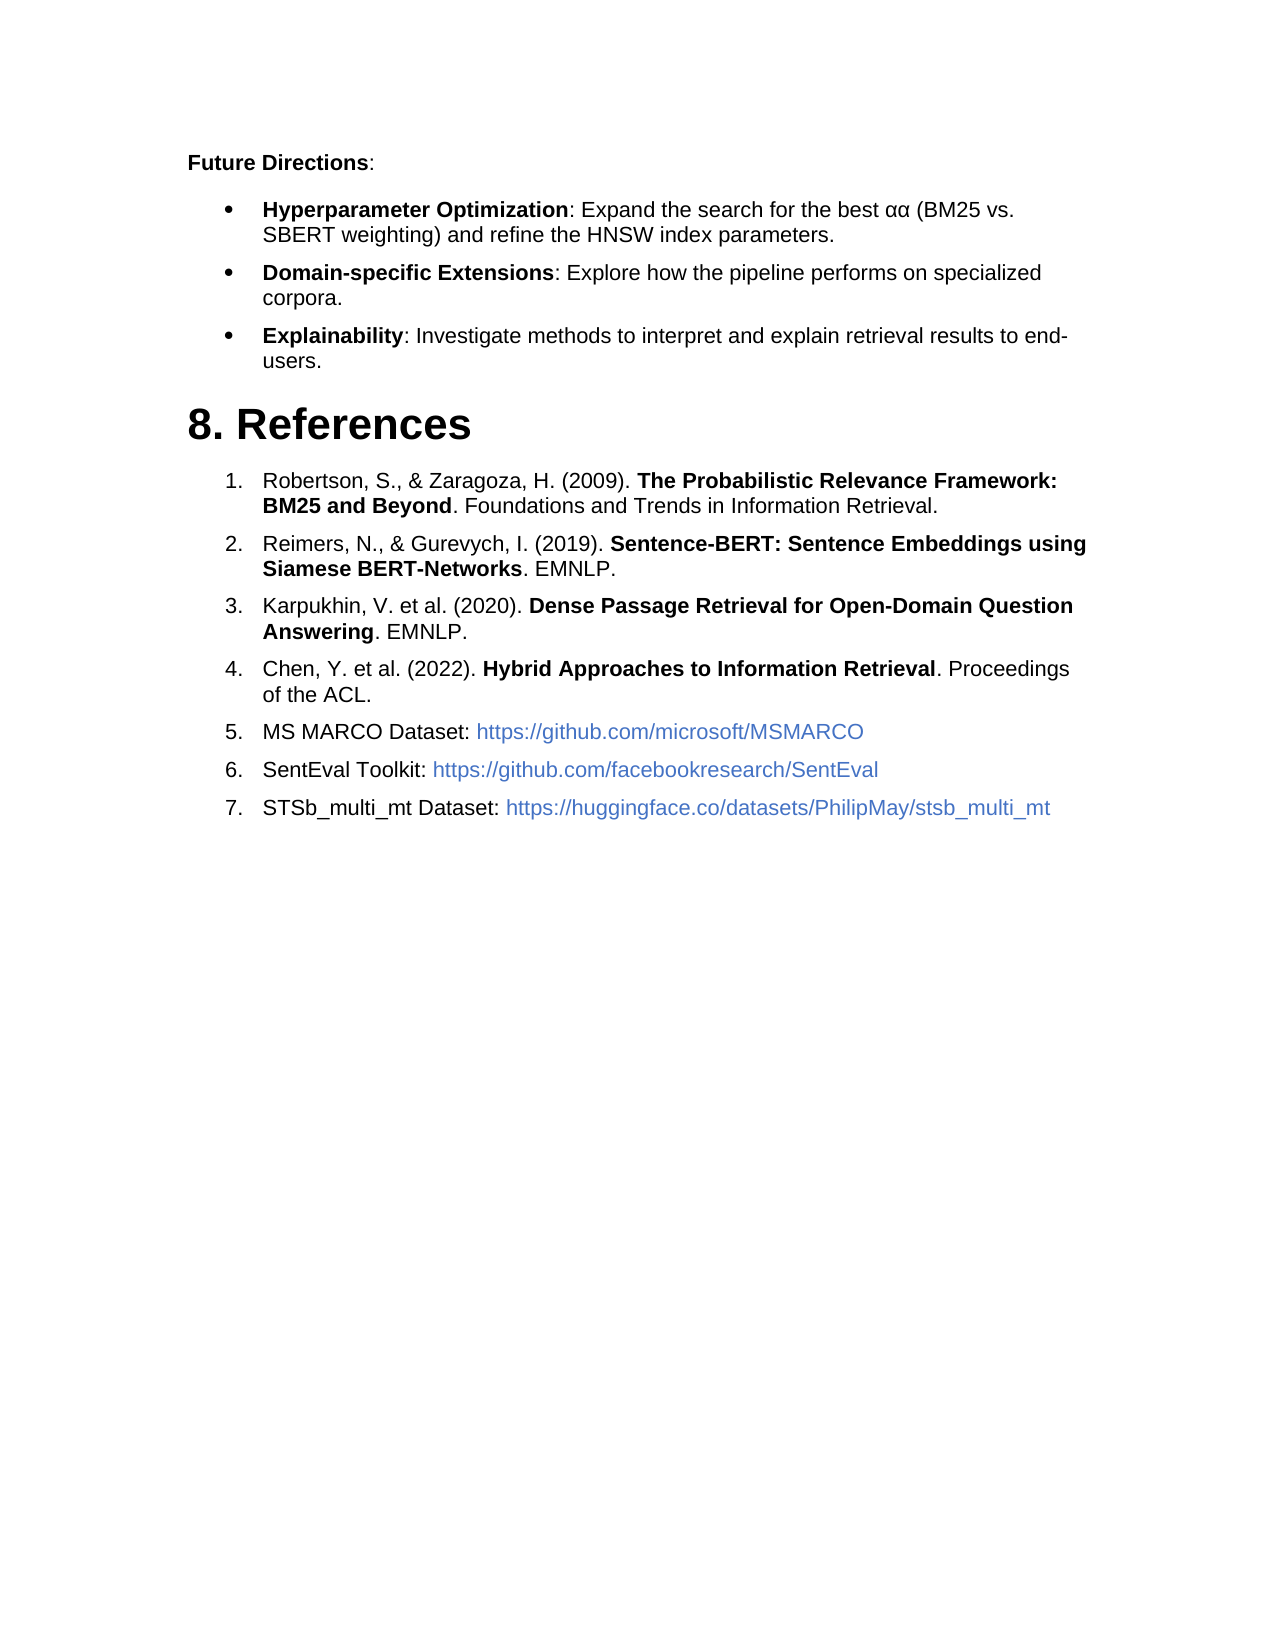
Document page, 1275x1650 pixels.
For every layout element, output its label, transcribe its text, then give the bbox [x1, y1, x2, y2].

list SentEval Toolkit: https://github.com/facebookresearch/SentEval [225, 757, 1087, 782]
list STSb_multi_mt Dataset: https://huggingface.co/datasets/PhilipMay/stsb_multi_mt [225, 795, 1087, 820]
list MS MARCO Dataset: https://github.com/microsoft/MSMARCO [225, 719, 1087, 744]
list Robertson, S., & Zaragoza, H. (2009). The Probabilistic Relevance Framework: BM25 and Beyond. Foundations and Trends in Information Retrieval. [225, 468, 1087, 518]
list Hyperparameter Optimization: Expand the search for the best αα (BM25 vs. SBERT weighting) and refine the HNSW index parameters. [225, 197, 1087, 247]
list Domain-specific Extensions: Explore how the pipeline performs on specialized corpora. [225, 260, 1087, 310]
list Chen, Y. et al. (2022). Hybrid Approaches to Information Retrieval. Proceedings of the ACL. [225, 656, 1087, 707]
text Future Directions: [187, 150, 1087, 175]
list Explainability: Investigate methods to interpret and explain retrieval results to end-users. [225, 323, 1087, 373]
list Reimers, N., & Gurevych, I. (2019). Sentence-BERT: Sentence Embeddings using Siamese BERT-Networks. EMNLP. [225, 531, 1087, 581]
list Karpukhin, V. et al. (2020). Dense Passage Retrieval for Open-Domain Question Answering. EMNLP. [225, 593, 1087, 644]
text 8. References [187, 398, 1087, 449]
